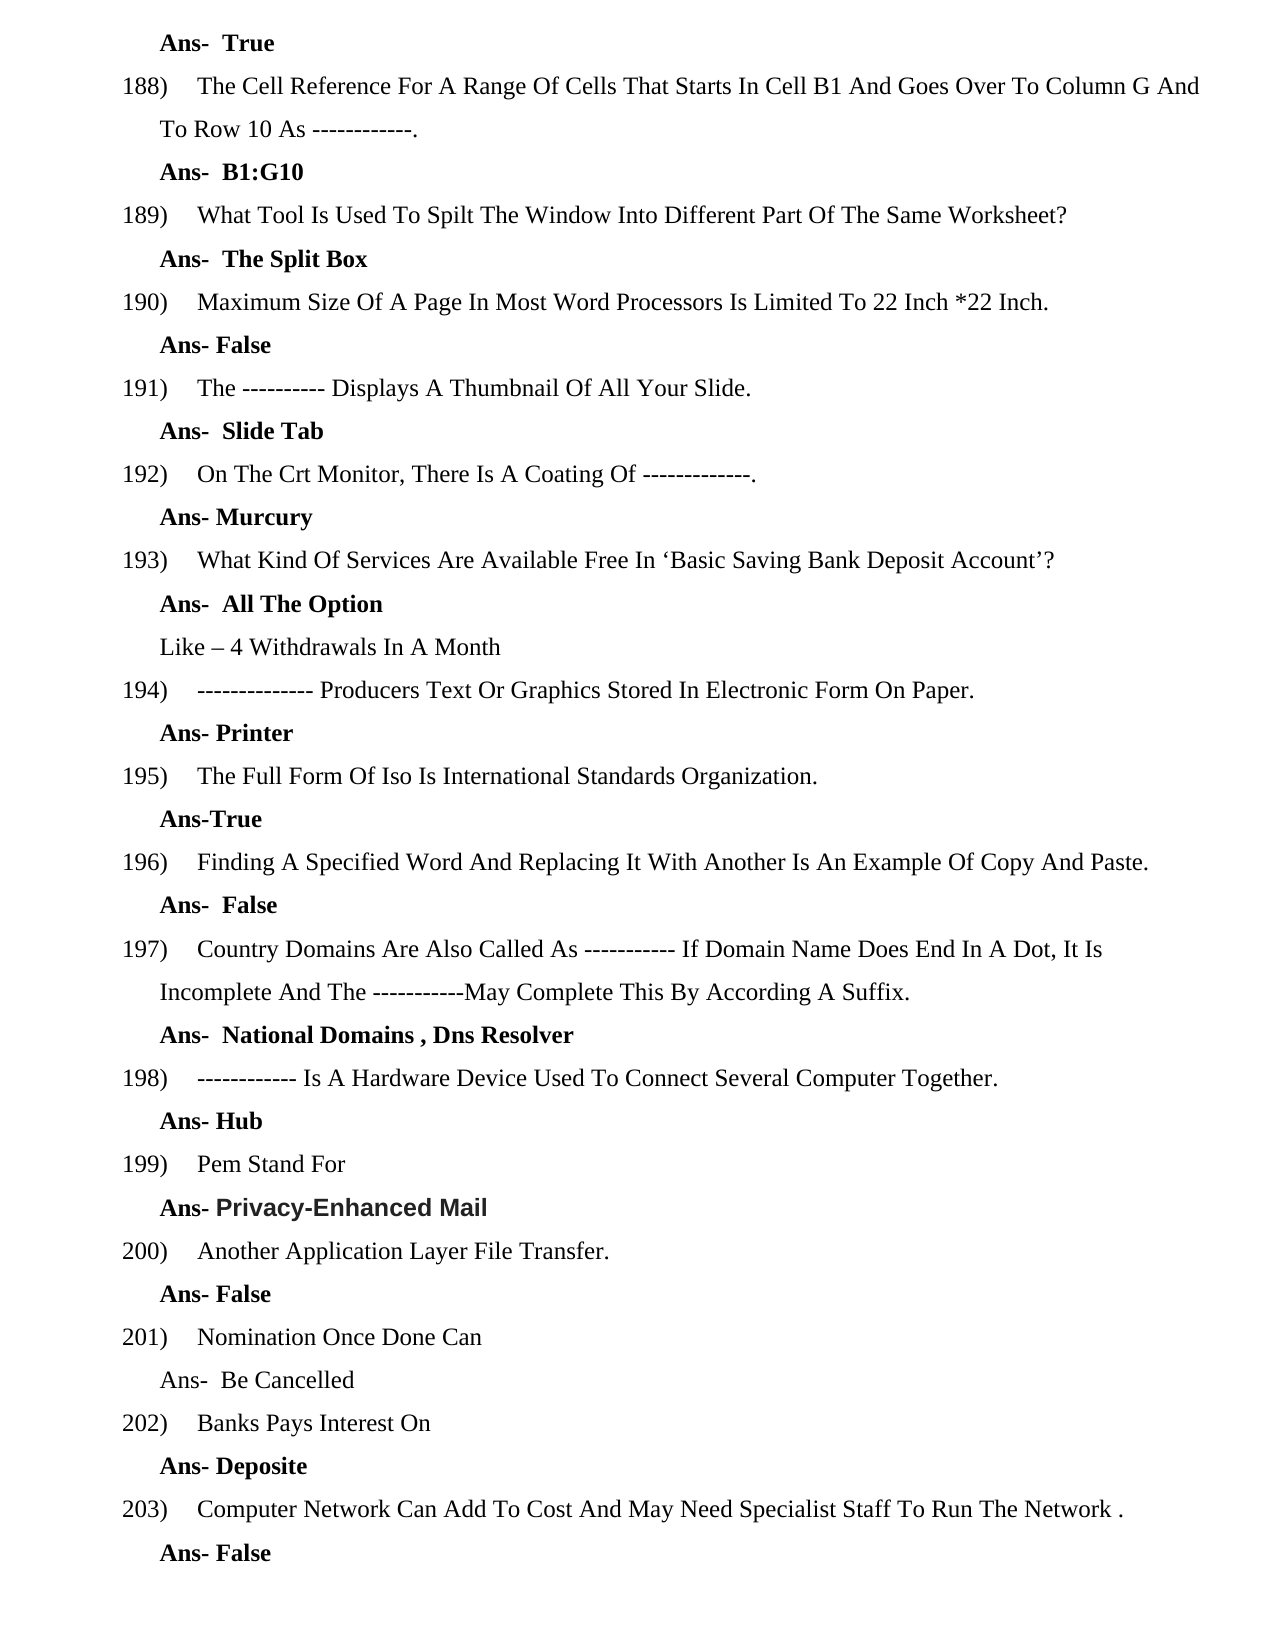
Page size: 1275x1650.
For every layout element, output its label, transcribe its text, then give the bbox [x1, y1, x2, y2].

list Ans- False [159, 330, 1219, 359]
list Ans- Printer [159, 718, 1219, 747]
list Ans- False [159, 1279, 1219, 1308]
list Computer Network Can Add To Cost And May Need Specialist Staff To Run The Network . [122, 1494, 1219, 1523]
list Ans- All The Option [159, 589, 1219, 617]
list Maximum Size Of A Page In Most Word Processors Is Limited To 22 Inch *22 Inch. [122, 287, 1219, 316]
list Ans-True [159, 804, 1219, 833]
list Ans- False [159, 1538, 1219, 1566]
list Ans- Hub [159, 1106, 1219, 1135]
list What Tool Is Used To Spilt The Window Into Different Part Of The Same Worksheet? [122, 201, 1219, 229]
list What Kind Of Services Are Available Free In ‘Basic Saving Bank Deposit Account’? [122, 546, 1219, 574]
list Ans- The Split Box [159, 244, 1219, 272]
list Ans- B1:G10 [159, 157, 1219, 186]
list Nomination Once Done Can [122, 1322, 1219, 1351]
list Ans- True [159, 28, 1219, 57]
list Ans- Deposite [159, 1451, 1219, 1480]
list Country Domains Are Also Called As ----------- If Domain Name Does End In A Dot, It Is Incomplete And The -----------May Complete This By According A Suffix. [122, 934, 1219, 1006]
list The ---------- Displays A Thumbnail Of All Your Slide. [122, 373, 1219, 402]
list The Full Form Of Iso Is International Standards Organization. [122, 761, 1219, 790]
list Another Application Layer File Transfer. [122, 1236, 1219, 1264]
list ------------ Is A Hardware Device Used To Connect Several Computer Together. [122, 1063, 1219, 1092]
list On The Crt Monitor, There Is A Coating Of -------------. [122, 459, 1219, 488]
list Ans- Privacy-Enhanced Mail [159, 1192, 1219, 1221]
list Banks Pays Interest On [122, 1408, 1219, 1437]
list The Cell Reference For A Range Of Cells That Starts In Cell B1 And Goes Over To Column G And To Row 10 As ------------. [122, 71, 1219, 143]
list Ans- Slide Tab [159, 416, 1219, 445]
list Ans- Be Cancelled [159, 1365, 1219, 1394]
list Ans- False [159, 891, 1219, 919]
list Finding A Specified Word And Replacing It With Another Is An Example Of Copy And Paste. [122, 847, 1219, 876]
list Like – 4 Withdrawals In A Month [159, 632, 1219, 661]
list Pem Stand For [122, 1149, 1219, 1178]
list Ans- National Domains , Dns Resolver [159, 1020, 1219, 1049]
list Ans- Murcury [159, 502, 1219, 531]
list -------------- Producers Text Or Graphics Stored In Electronic Form On Paper. [122, 675, 1219, 704]
